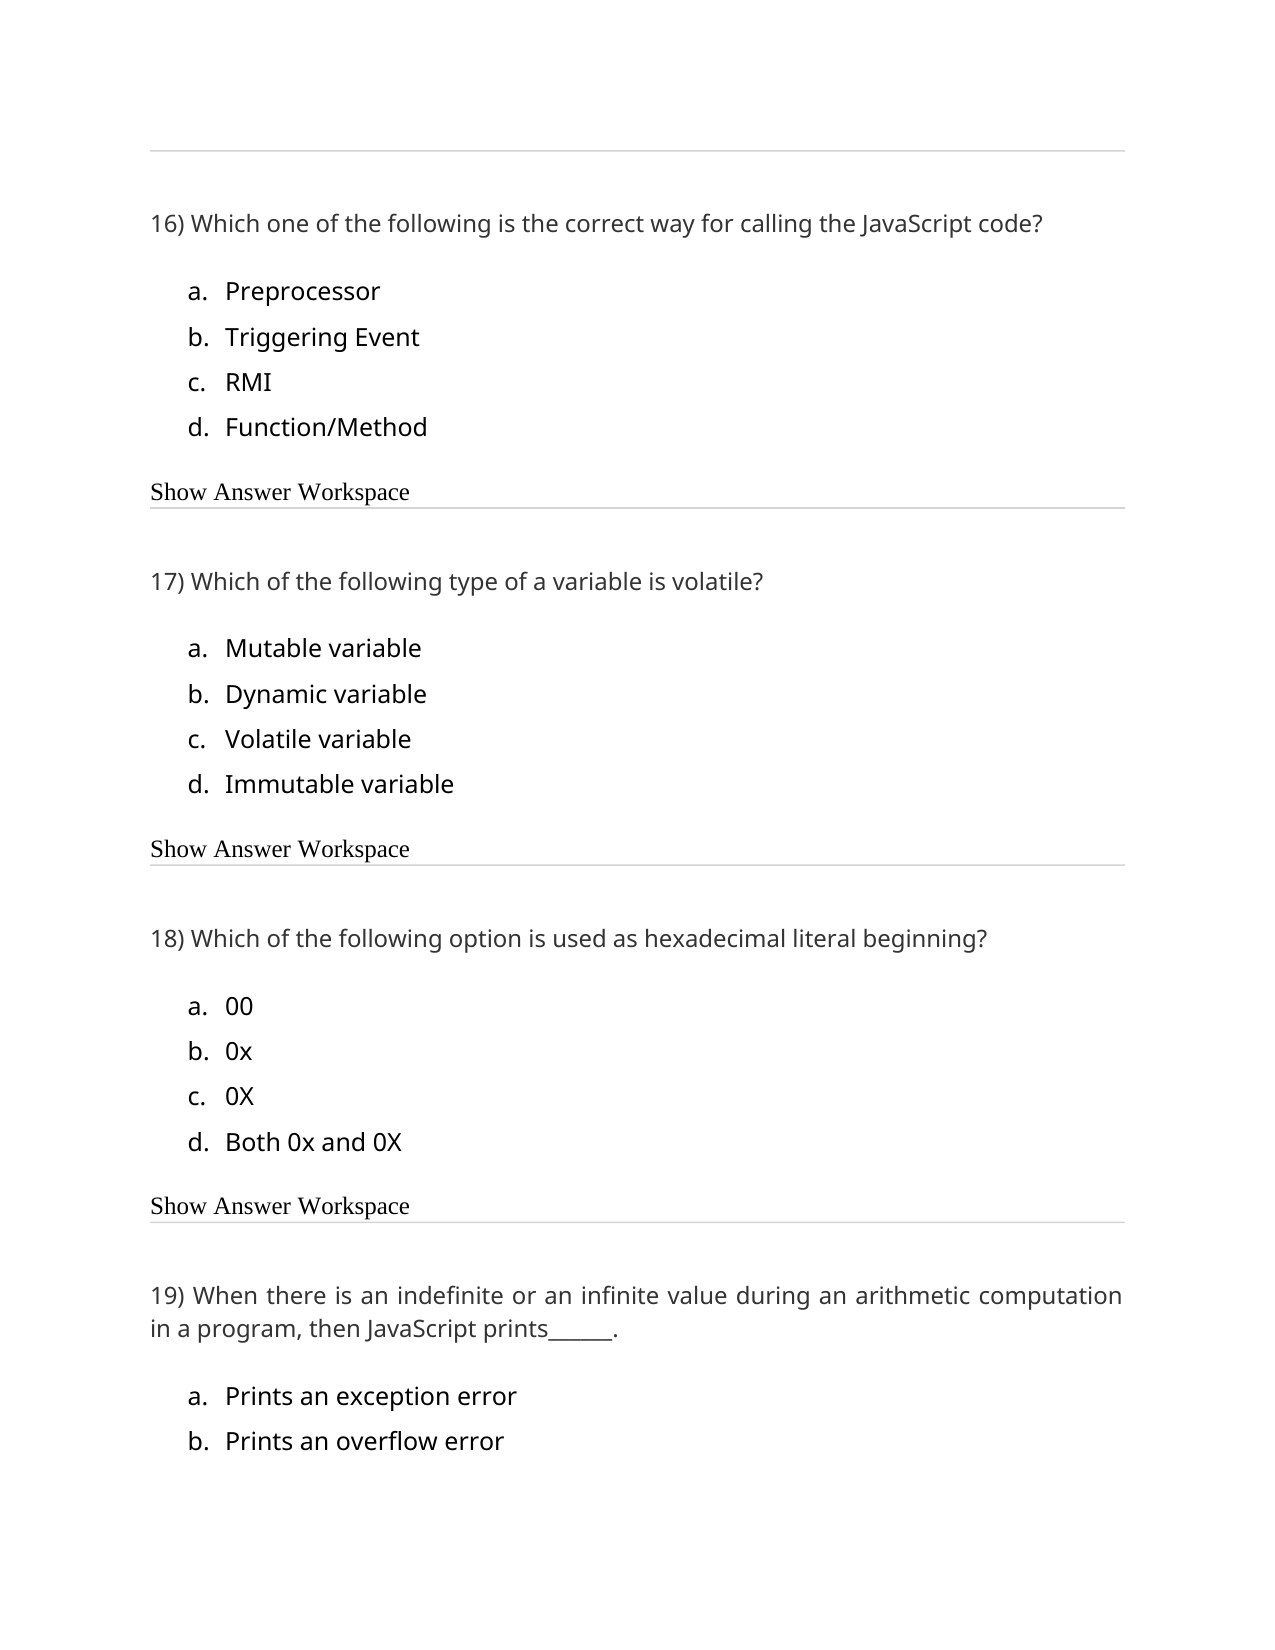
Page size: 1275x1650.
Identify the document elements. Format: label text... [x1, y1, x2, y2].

text 17) Which of the following type of a variable is volatile? [150, 564, 1125, 597]
list Mutable variable [187, 626, 1125, 665]
list Function/Method [187, 405, 1125, 444]
list Both 0x and 0X [187, 1119, 1125, 1158]
list 0X [187, 1074, 1125, 1113]
list Volatile variable [187, 717, 1125, 756]
text 18) Which of the following option is used as hexadecimal literal beginning? [150, 922, 1125, 954]
text 16) Which one of the following is the correct way for calling the JavaScript code? [150, 207, 1125, 240]
list Prints an overflow error [187, 1418, 1125, 1457]
list 0x [187, 1029, 1125, 1068]
list Preprocessor [187, 269, 1125, 308]
text Show Answer Workspace [297, 473, 1125, 507]
list 00 [187, 983, 1125, 1022]
text Show Answer Workspace [150, 830, 291, 864]
list Prints an exception error [187, 1373, 1125, 1412]
list Dynamic variable [187, 671, 1125, 711]
text Show Answer Workspace [150, 473, 291, 507]
list Triggering Event [187, 314, 1125, 353]
list RMI [187, 359, 1125, 399]
text 19) When there is an indefinite or an infinite value during an arithmetic computation in a program, then JavaScript prints______. [150, 1279, 1125, 1344]
list Immutable variable [187, 762, 1125, 801]
text Show Answer Workspace [297, 830, 1125, 864]
text Show Answer Workspace [150, 1187, 1125, 1221]
